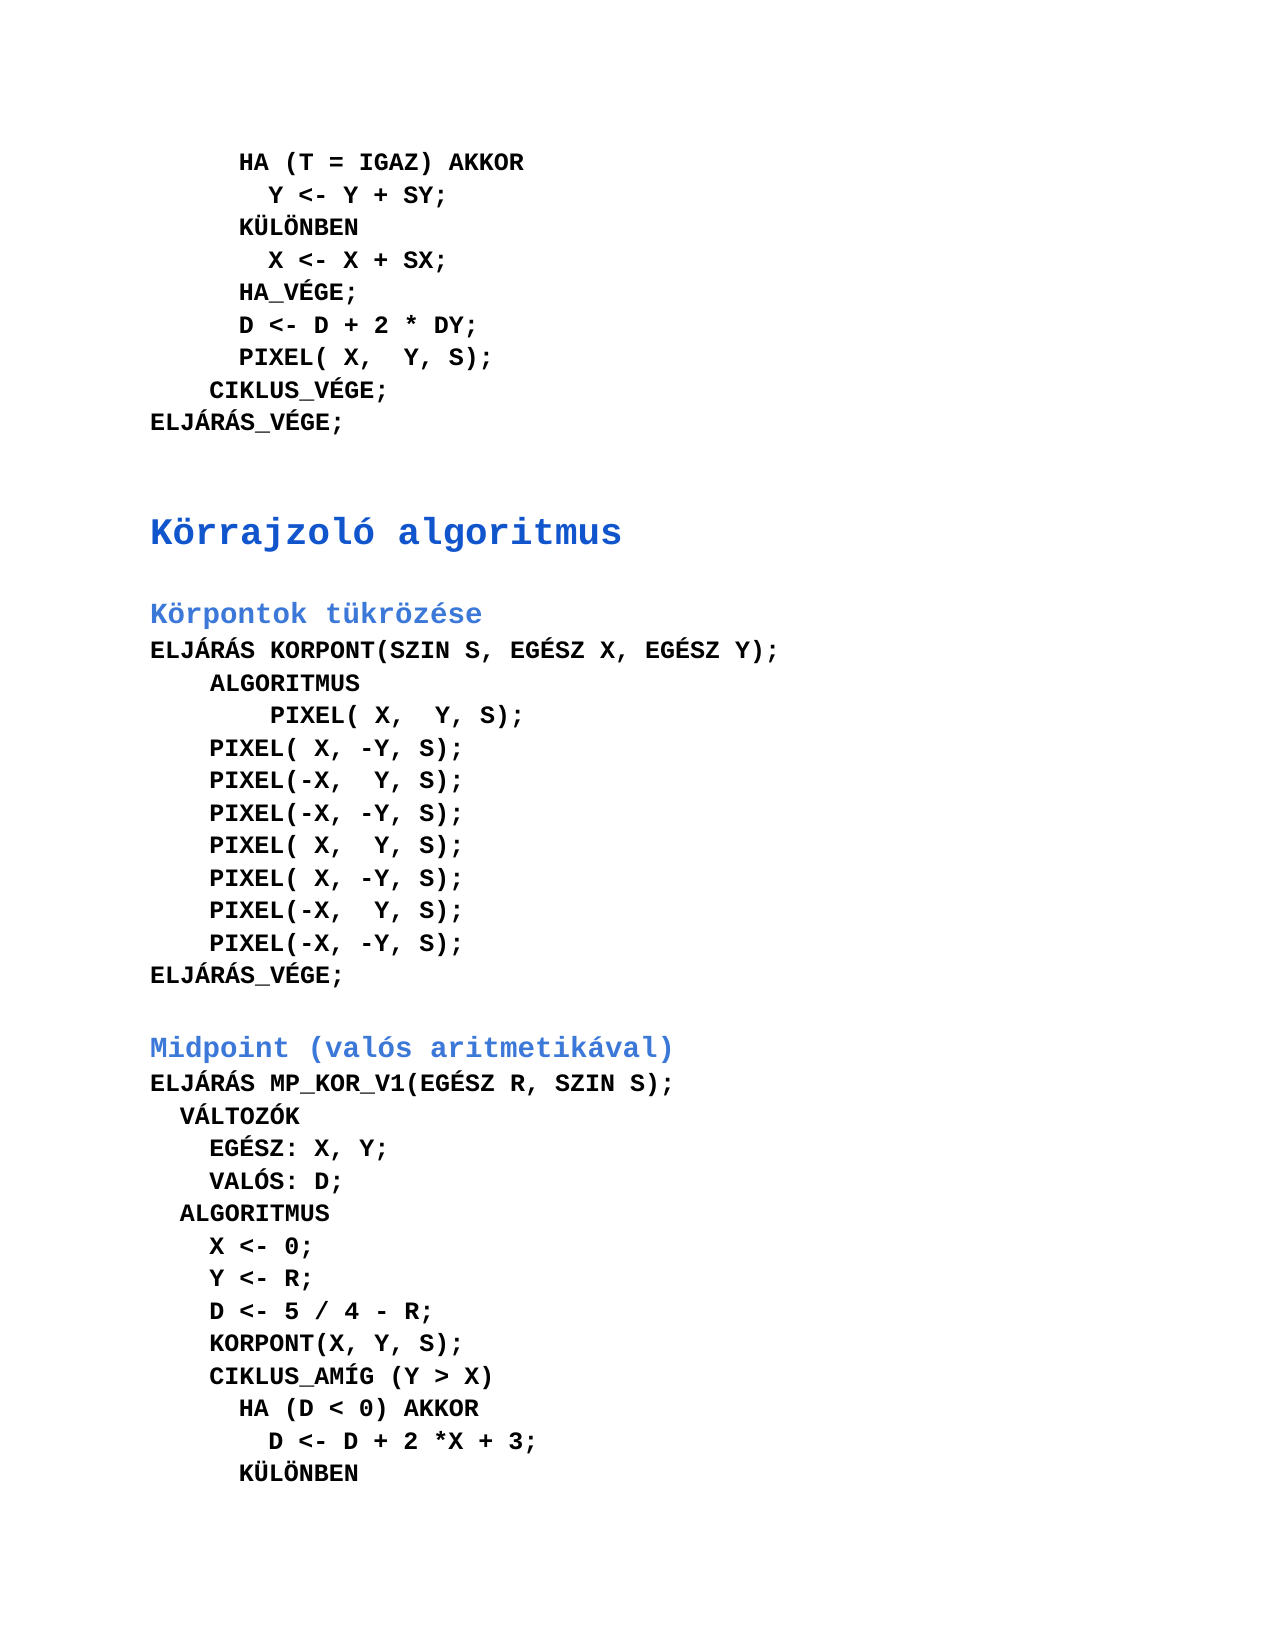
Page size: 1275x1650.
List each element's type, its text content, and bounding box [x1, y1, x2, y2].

text CIKLUS_VÉGE; [150, 377, 1125, 406]
text D <- D + 2 *X + 3; [150, 1428, 1125, 1457]
text PIXEL( X, -Y, S); [150, 865, 1125, 893]
text ALGORITMUS [150, 1201, 1125, 1229]
text D <- 5 / 4 - R; [150, 1298, 1125, 1327]
text VALÓS: D; [150, 1168, 1125, 1197]
text X <- 0; [150, 1233, 1125, 1262]
text ALGORITMUS [150, 670, 1125, 698]
text X <- X + SX; [150, 247, 1125, 276]
text ELJÁRÁS_VÉGE; [150, 410, 1125, 438]
text PIXEL(-X, -Y, S); [150, 930, 1125, 958]
text PIXEL(-X, Y, S); [150, 898, 1125, 926]
text VÁLTOZÓK [150, 1103, 1125, 1132]
text Midpoint (valós aritmetikával) [150, 1033, 1125, 1066]
text ELJÁRÁS KORPONT(SZIN S, EGÉSZ X, EGÉSZ Y); [150, 638, 1125, 666]
text Y <- Y + SY; [150, 182, 1125, 211]
text PIXEL( X, Y, S); [150, 345, 1125, 373]
text Körpontok tükrözése [150, 600, 1125, 633]
text CIKLUS_AMÍG (Y > X) [150, 1363, 1125, 1392]
text ELJÁRÁS MP_KOR_V1(EGÉSZ R, SZIN S); [150, 1071, 1125, 1099]
text PIXEL(-X, Y, S); [150, 768, 1125, 796]
text KÜLÖNBEN [150, 215, 1125, 243]
text KORPONT(X, Y, S); [150, 1331, 1125, 1359]
text D <- D + 2 * DY; [150, 312, 1125, 341]
text PIXEL( X, Y, S); [150, 833, 1125, 861]
text PIXEL( X, -Y, S); [150, 735, 1125, 763]
text ELJÁRÁS_VÉGE; [150, 963, 1125, 991]
text KÜLÖNBEN [150, 1461, 1125, 1489]
text PIXEL( X, Y, S); [150, 703, 1125, 731]
text PIXEL(-X, -Y, S); [150, 800, 1125, 828]
text HA_VÉGE; [150, 280, 1125, 308]
text Körrajzoló algoritmus [150, 513, 1125, 555]
text HA (D < 0) AKKOR [150, 1396, 1125, 1424]
text EGÉSZ: X, Y; [150, 1136, 1125, 1164]
text HA (T = IGAZ) AKKOR [150, 150, 1125, 178]
text Y <- R; [150, 1266, 1125, 1294]
